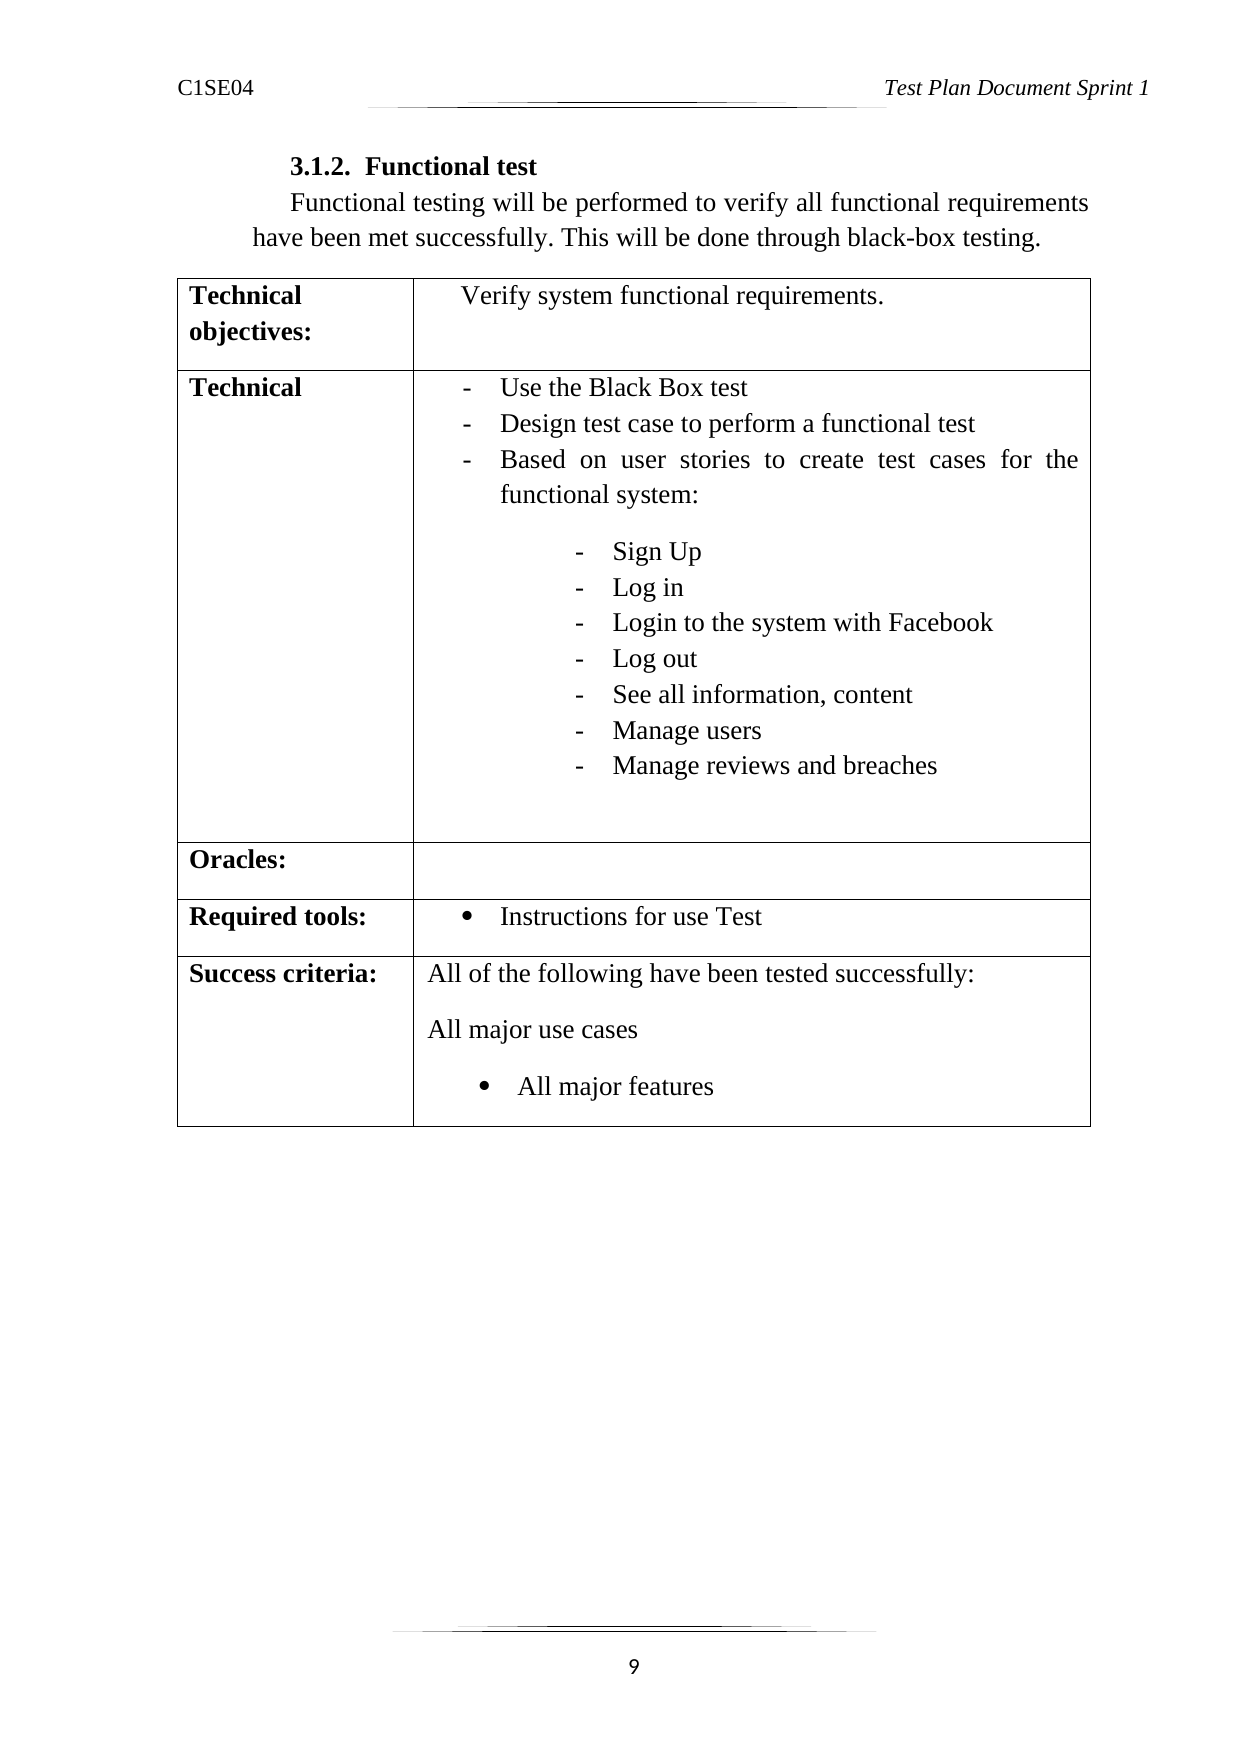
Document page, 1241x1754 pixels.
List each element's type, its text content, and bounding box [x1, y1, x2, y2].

table_cell Oracles: [178, 843, 413, 899]
list Functional test [290, 150, 1090, 181]
table_cell Use the Black Box test Design test case to perform a functional test Based on user stories to create test cases for the functional system: Sign Up Log in Login to the system with Facebook Log out See all information, content Manage users Manage reviews and breaches [414, 371, 1090, 842]
table_header Technical objectives: [178, 279, 413, 370]
table_header Verify system functional requirements. [414, 279, 1090, 370]
table_cell [414, 843, 1090, 899]
table_cell All of the following have been tested successfully: All major use cases All major features [414, 957, 1090, 1126]
table_cell Required tools: [178, 900, 413, 956]
table_cell Instructions for use Test [414, 900, 1090, 956]
table_cell Success criteria: [178, 957, 413, 1126]
table_cell Technical [178, 371, 413, 842]
list Functional testing will be performed to verify all functional requirements have been met successfully. This will be done through black-box testing. [252, 186, 1090, 253]
